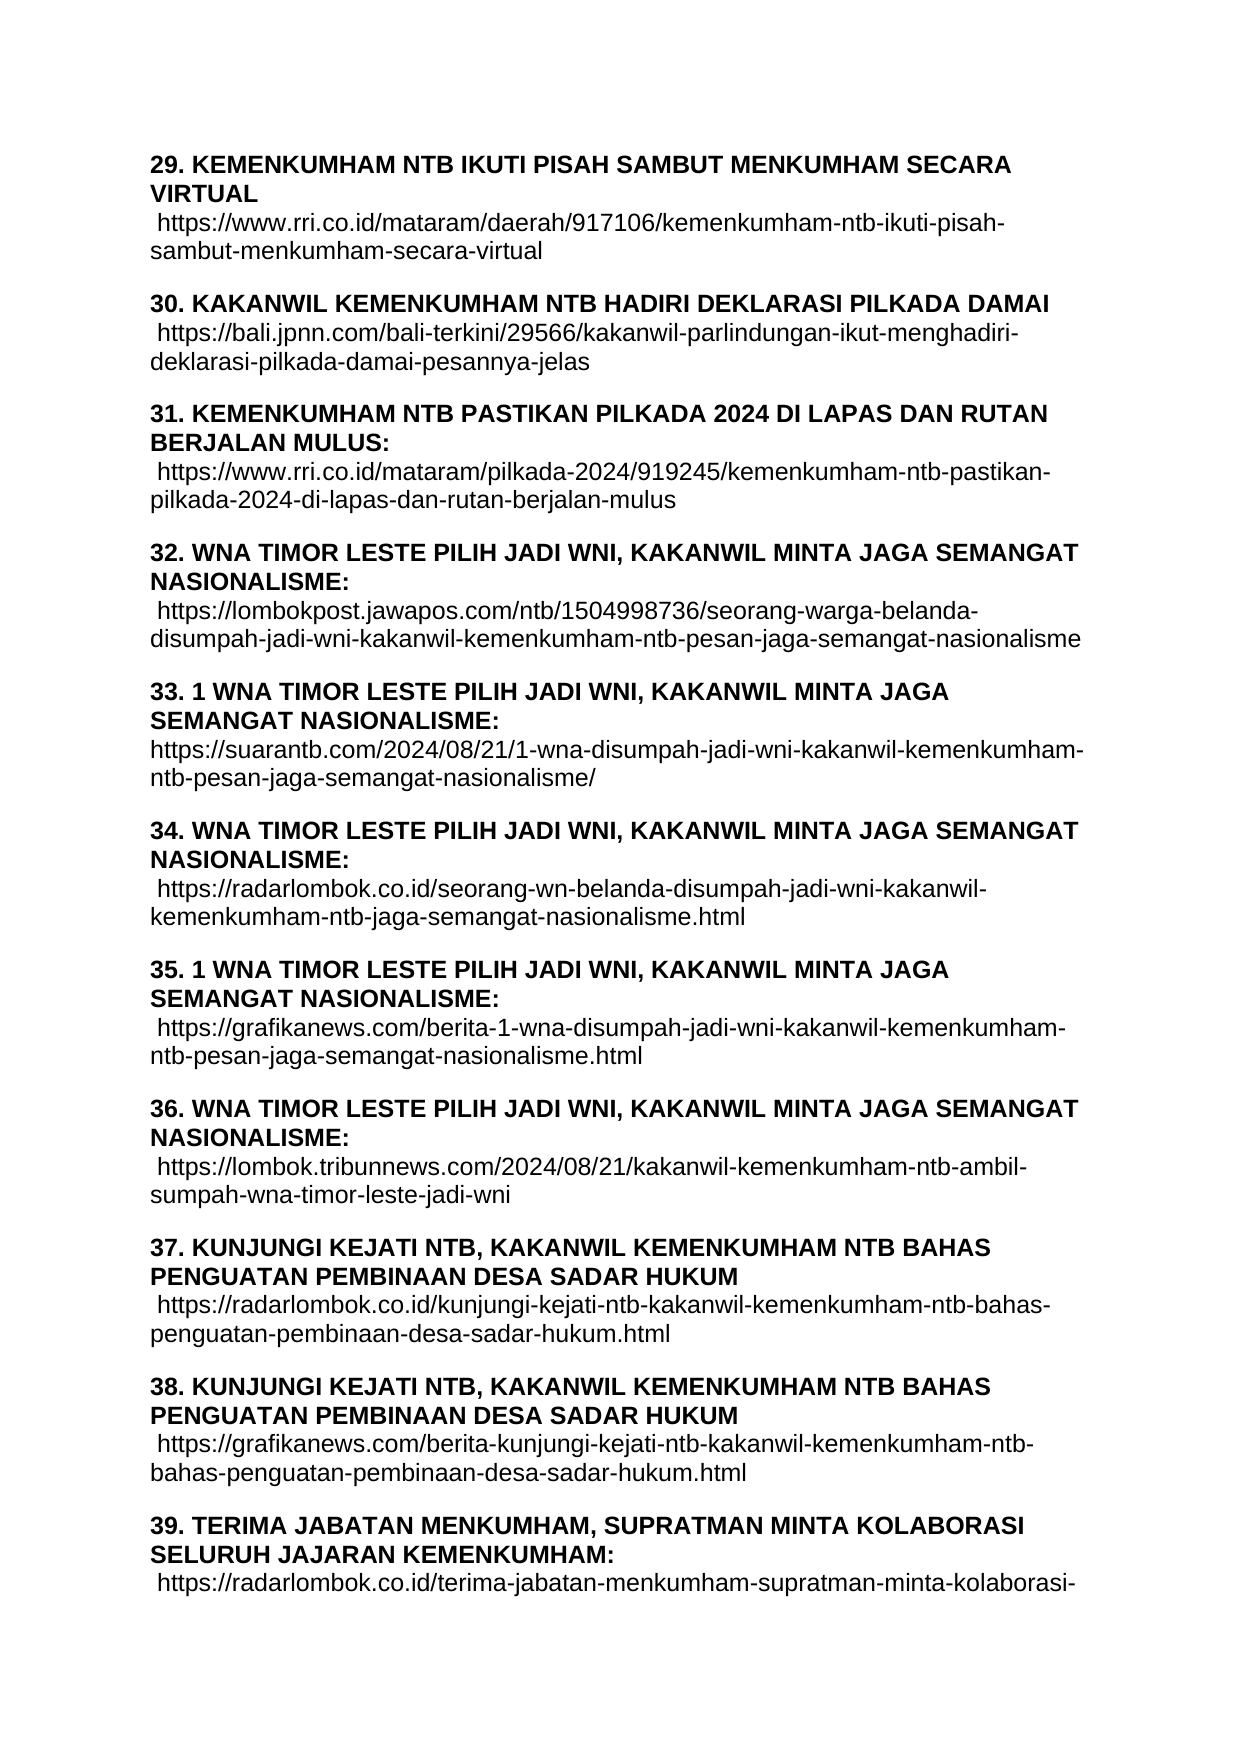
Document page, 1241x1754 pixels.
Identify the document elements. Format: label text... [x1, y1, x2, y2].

text 34. WNA TIMOR LESTE PILIH JADI WNI, KAKANWIL MINTA JAGA SEMANGAT NASIONALISME: [150, 816, 1090, 873]
text 29. KEMENKUMHAM NTB IKUTI PISAH SAMBUT MENKUMHAM SECARA VIRTUAL [150, 150, 1090, 207]
text https://www.rri.co.id/mataram/daerah/917106/kemenkumham-ntb-ikuti-pisah-sambut-menkumham-secara-virtual [150, 207, 1090, 265]
text 33. 1 WNA TIMOR LESTE PILIH JADI WNI, KAKANWIL MINTA JAGA SEMANGAT NASIONALISME: [150, 677, 1090, 734]
text https://suarantb.com/2024/08/21/1-wna-disumpah-jadi-wni-kakanwil-kemenkumham-ntb-pesan-jaga-semangat-nasionalisme/ [150, 734, 1090, 792]
text 39. TERIMA JABATAN MENKUMHAM, SUPRATMAN MINTA KOLABORASI SELURUH JAJARAN KEMENKUMHAM: [150, 1511, 1090, 1568]
text 30. KAKANWIL KEMENKUMHAM NTB HADIRI DEKLARASI PILKADA DAMAI [150, 289, 1090, 318]
text https://lombokpost.jawapos.com/ntb/1504998736/seorang-warga-belanda-disumpah-jadi-wni-kakanwil-kemenkumham-ntb-pesan-jaga-semangat-nasionalisme [150, 596, 1090, 653]
text https://radarlombok.co.id/seorang-wn-belanda-disumpah-jadi-wni-kakanwil-kemenkumham-ntb-jaga-semangat-nasionalisme.html [150, 873, 1090, 931]
text https://radarlombok.co.id/kunjungi-kejati-ntb-kakanwil-kemenkumham-ntb-bahas-penguatan-pembinaan-desa-sadar-hukum.html [150, 1290, 1090, 1348]
text https://bali.jpnn.com/bali-terkini/29566/kakanwil-parlindungan-ikut-menghadiri-deklarasi-pilkada-damai-pesannya-jelas [150, 318, 1090, 375]
text https://grafikanews.com/berita-1-wna-disumpah-jadi-wni-kakanwil-kemenkumham-ntb-pesan-jaga-semangat-nasionalisme.html [150, 1012, 1090, 1070]
text 36. WNA TIMOR LESTE PILIH JADI WNI, KAKANWIL MINTA JAGA SEMANGAT NASIONALISME: [150, 1094, 1090, 1151]
text https://www.rri.co.id/mataram/pilkada-2024/919245/kemenkumham-ntb-pastikan-pilkada-2024-di-lapas-dan-rutan-berjalan-mulus [150, 457, 1090, 514]
text 31. KEMENKUMHAM NTB PASTIKAN PILKADA 2024 DI LAPAS DAN RUTAN BERJALAN MULUS: [150, 399, 1090, 457]
text 37. KUNJUNGI KEJATI NTB, KAKANWIL KEMENKUMHAM NTB BAHAS PENGUATAN PEMBINAAN DESA SADAR HUKUM [150, 1233, 1090, 1290]
text 32. WNA TIMOR LESTE PILIH JADI WNI, KAKANWIL MINTA JAGA SEMANGAT NASIONALISME: [150, 538, 1090, 596]
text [150, 1568, 1090, 1597]
text 35. 1 WNA TIMOR LESTE PILIH JADI WNI, KAKANWIL MINTA JAGA SEMANGAT NASIONALISME: [150, 955, 1090, 1012]
text https://grafikanews.com/berita-kunjungi-kejati-ntb-kakanwil-kemenkumham-ntb-bahas-penguatan-pembinaan-desa-sadar-hukum.html [150, 1429, 1090, 1487]
text https://lombok.tribunnews.com/2024/08/21/kakanwil-kemenkumham-ntb-ambil-sumpah-wna-timor-leste-jadi-wni [150, 1151, 1090, 1209]
text 38. KUNJUNGI KEJATI NTB, KAKANWIL KEMENKUMHAM NTB BAHAS PENGUATAN PEMBINAAN DESA SADAR HUKUM [150, 1372, 1090, 1429]
